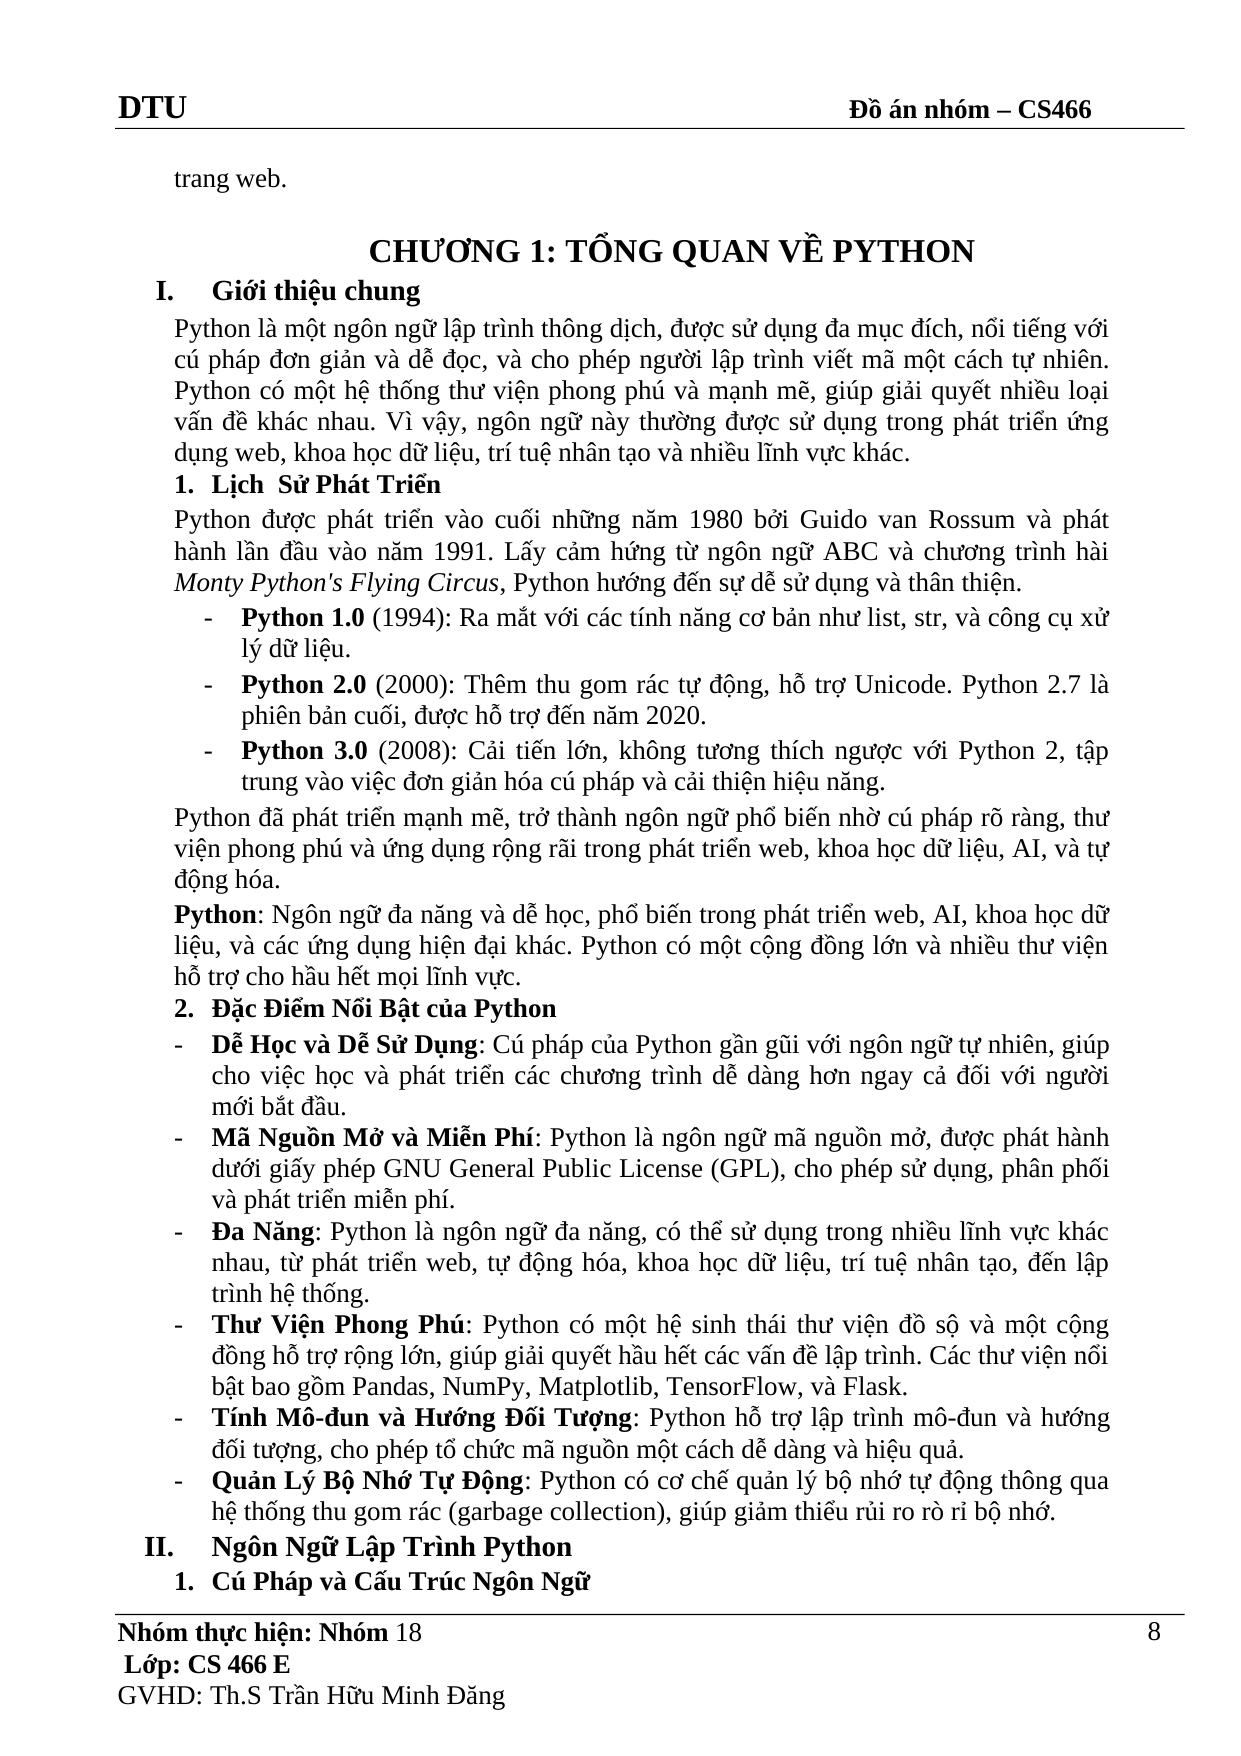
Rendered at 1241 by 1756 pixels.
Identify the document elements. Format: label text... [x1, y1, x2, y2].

list Thư Viện Phong Phú: Python có một hệ sinh thái thư viện đồ sộ và một cộng đồng hỗ trợ rộng lớn, giúp giải quyết hầu hết các vấn đề lập trình. Các thư viện nổi bật bao gồm Pandas, NumPy, Matplotlib, TensorFlow, và Flask. [174, 1308, 1111, 1402]
list Python 2.0 (2000): Thêm thu gom rác tự động, hỗ trợ Unicode. Python 2.7 là phiên bản cuối, được hỗ trợ đến năm 2020. [203, 668, 1111, 730]
subtitle Giới thiệu chung [174, 270, 1170, 308]
subtitle Lịch Sử Phát Triển [174, 468, 1170, 499]
list Mã Nguồn Mở và Miễn Phí: Python là ngôn ngữ mã nguồn mở, được phát hành dưới giấy phép GNU General Public License (GPL), cho phép sử dụng, phân phối và phát triển miễn phí. [174, 1121, 1111, 1215]
subtitle Đặc Điểm Nổi Bật của Python [174, 992, 1170, 1024]
list Tính Mô-đun và Hướng Đối Tượng: Python hỗ trợ lập trình mô-đun và hướng đối tượng, cho phép tổ chức mã nguồn một cách dễ dàng và hiệu quả. [174, 1402, 1111, 1464]
list Quản Lý Bộ Nhớ Tự Động: Python có cơ chế quản lý bộ nhớ tự động thông qua hệ thống thu gom rác (garbage collection), giúp giảm thiểu rủi ro rò rỉ bộ nhớ. [174, 1464, 1111, 1526]
list Python 1.0 (1994): Ra mắt với các tính năng cơ bản như list, str, và công cụ xử lý dữ liệu. [203, 601, 1111, 663]
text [174, 162, 1111, 193]
subtitle CHƯƠNG 1: TỔNG QUAN VỀ PYTHON [174, 231, 1170, 270]
subtitle Ngôn Ngữ Lập Trình Python [174, 1526, 1170, 1564]
text Python đã phát triển mạnh mẽ, trở thành ngôn ngữ phổ biến nhờ cú pháp rõ ràng, thư viện phong phú và ứng dụng rộng rãi trong phát triển web, khoa học dữ liệu, AI, và tự động hóa. [174, 801, 1111, 894]
list Dễ Học và Dễ Sử Dụng: Cú pháp của Python gần gũi với ngôn ngữ tự nhiên, giúp cho việc học và phát triển các chương trình dễ dàng hơn ngay cả đối với người mới bắt đầu. [174, 1028, 1111, 1121]
subtitle Cú Pháp và Cấu Trúc Ngôn Ngữ [174, 1565, 1111, 1596]
text Python là một ngôn ngữ lập trình thông dịch, được sử dụng đa mục đích, nổi tiếng với cú pháp đơn giản và dễ đọc, và cho phép người lập trình viết mã một cách tự nhiên. Python có một hệ thống thư viện phong phú và mạnh mẽ, giúp giải quyết nhiều loại vấn đề khác nhau. Vì vậy, ngôn ngữ này thường được sử dụng trong phát triển ứng dụng web, khoa học dữ liệu, trí tuệ nhân tạo và nhiều lĩnh vực khác. [174, 312, 1111, 467]
text Python: Ngôn ngữ đa năng và dễ học, phổ biến trong phát triển web, AI, khoa học dữ liệu, và các ứng dụng hiện đại khác. Python có một cộng đồng lớn và nhiều thư viện hỗ trợ cho hầu hết mọi lĩnh vực. [174, 898, 1111, 992]
list Đa Năng: Python là ngôn ngữ đa năng, có thể sử dụng trong nhiều lĩnh vực khác nhau, từ phát triển web, tự động hóa, khoa học dữ liệu, trí tuệ nhân tạo, đến lập trình hệ thống. [174, 1215, 1111, 1308]
text Python được phát triển vào cuối những năm 1980 bởi Guido van Rossum và phát hành lần đầu vào năm 1991. Lấy cảm hứng từ ngôn ngữ ABC và chương trình hài Monty Python's Flying Circus, Python hướng đến sự dễ sử dụng và thân thiện. [174, 504, 1111, 597]
list Python 3.0 (2008): Cải tiến lớn, không tương thích ngược với Python 2, tập trung vào việc đơn giản hóa cú pháp và cải thiện hiệu năng. [203, 734, 1111, 796]
